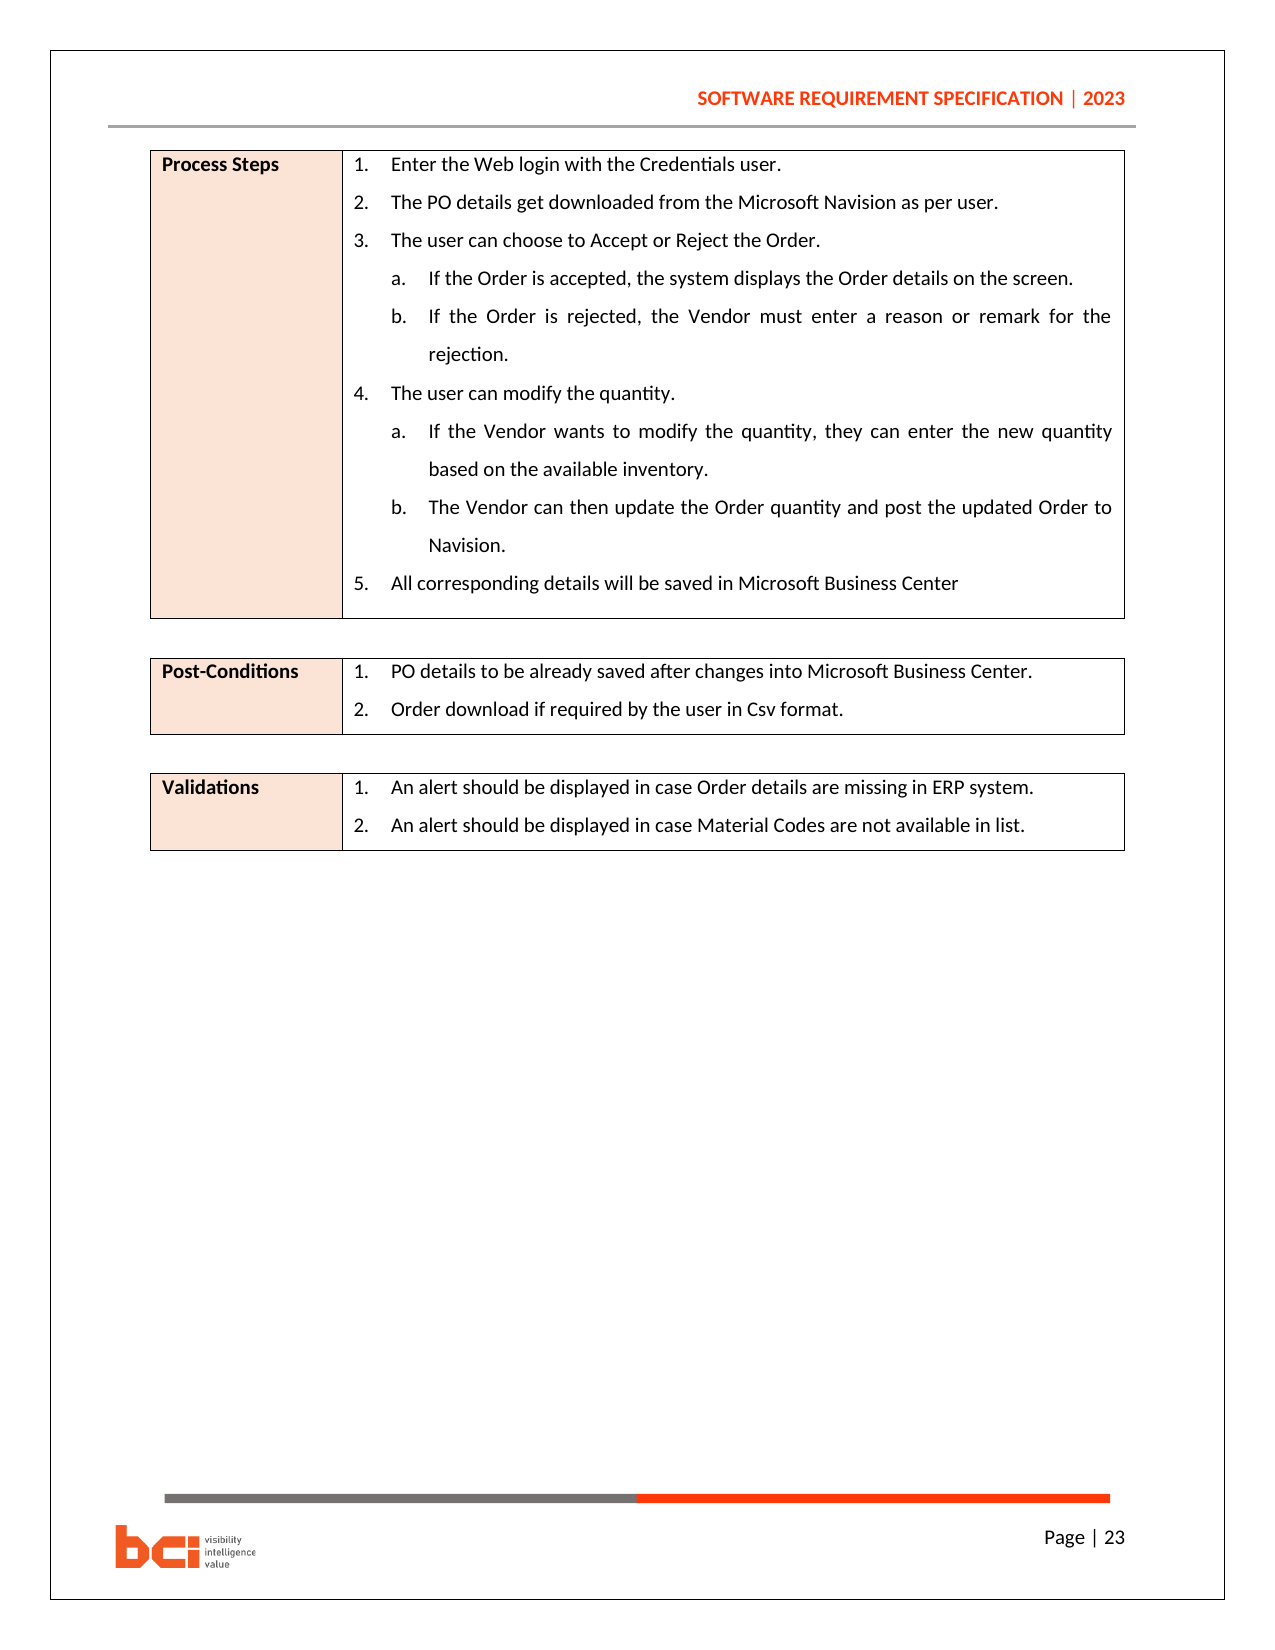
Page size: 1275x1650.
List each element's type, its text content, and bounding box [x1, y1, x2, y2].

table_header Validations [151, 774, 342, 850]
table_header An alert should be displayed in case Order details are missing in ERP system. An alert should be displayed in case Material Codes are not available in list. [343, 774, 1124, 850]
table_header Process Steps [151, 151, 342, 618]
table_header PO details to be already saved after changes into Microsoft Business Center. Order download if required by the user in Csv format. [343, 659, 1124, 734]
picture [114, 1520, 255, 1568]
table_header Enter the Web login with the Credentials user. The PO details get downloaded from the Microsoft Navision as per user. The user can choose to Accept or Reject the Order. If the Order is accepted, the system displays the Order details on the screen. If the Order is rejected, the Vendor must enter a reason or remark for the rejection. The user can modify the quantity. If the Vendor wants to modify the quantity, they can enter the new quantity based on the available inventory. The Vendor can then update the Order quantity and post the updated Order to Navision. All corresponding details will be saved in Microsoft Business Center [343, 151, 1124, 618]
table_header Post-Conditions [151, 659, 342, 734]
